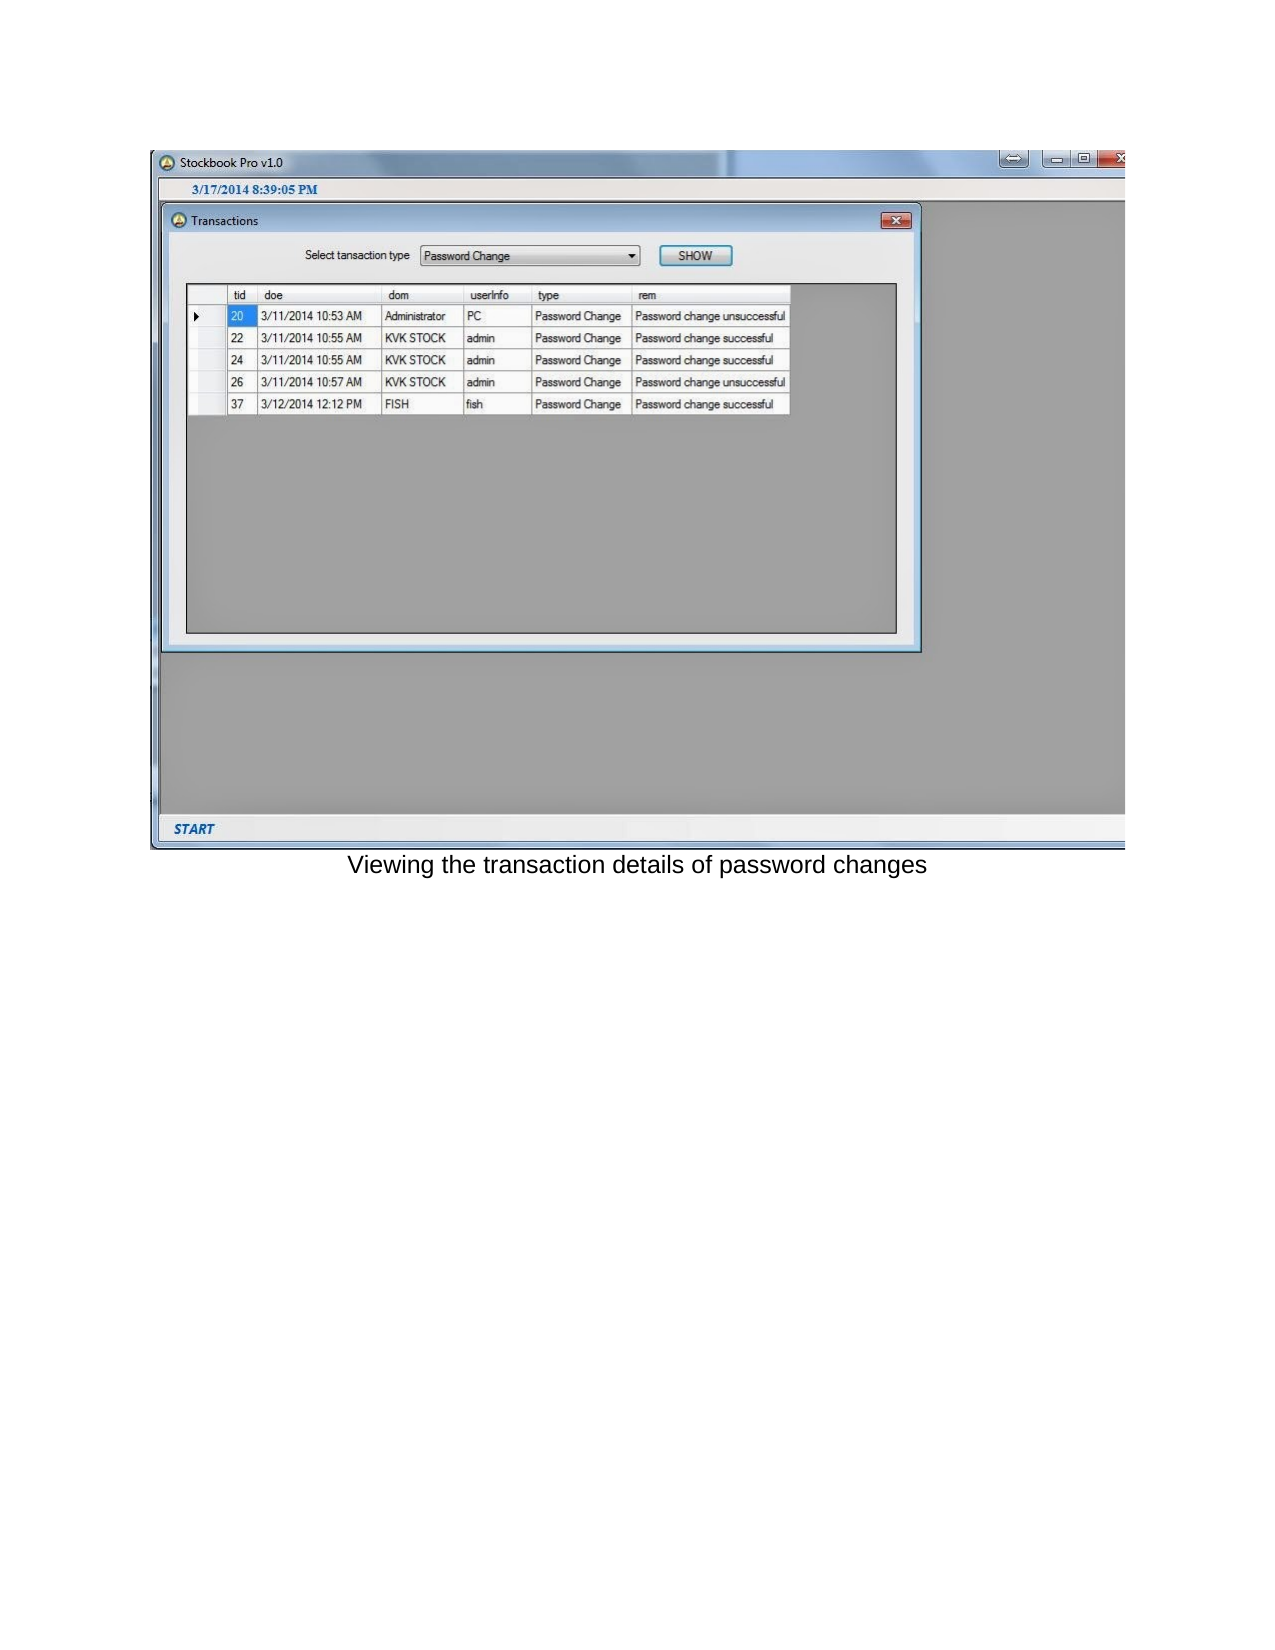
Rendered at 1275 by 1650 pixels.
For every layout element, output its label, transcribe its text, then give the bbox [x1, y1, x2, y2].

picture [150, 150, 1125, 850]
table_cell Viewing the transaction details of password changes [150, 850, 1125, 879]
